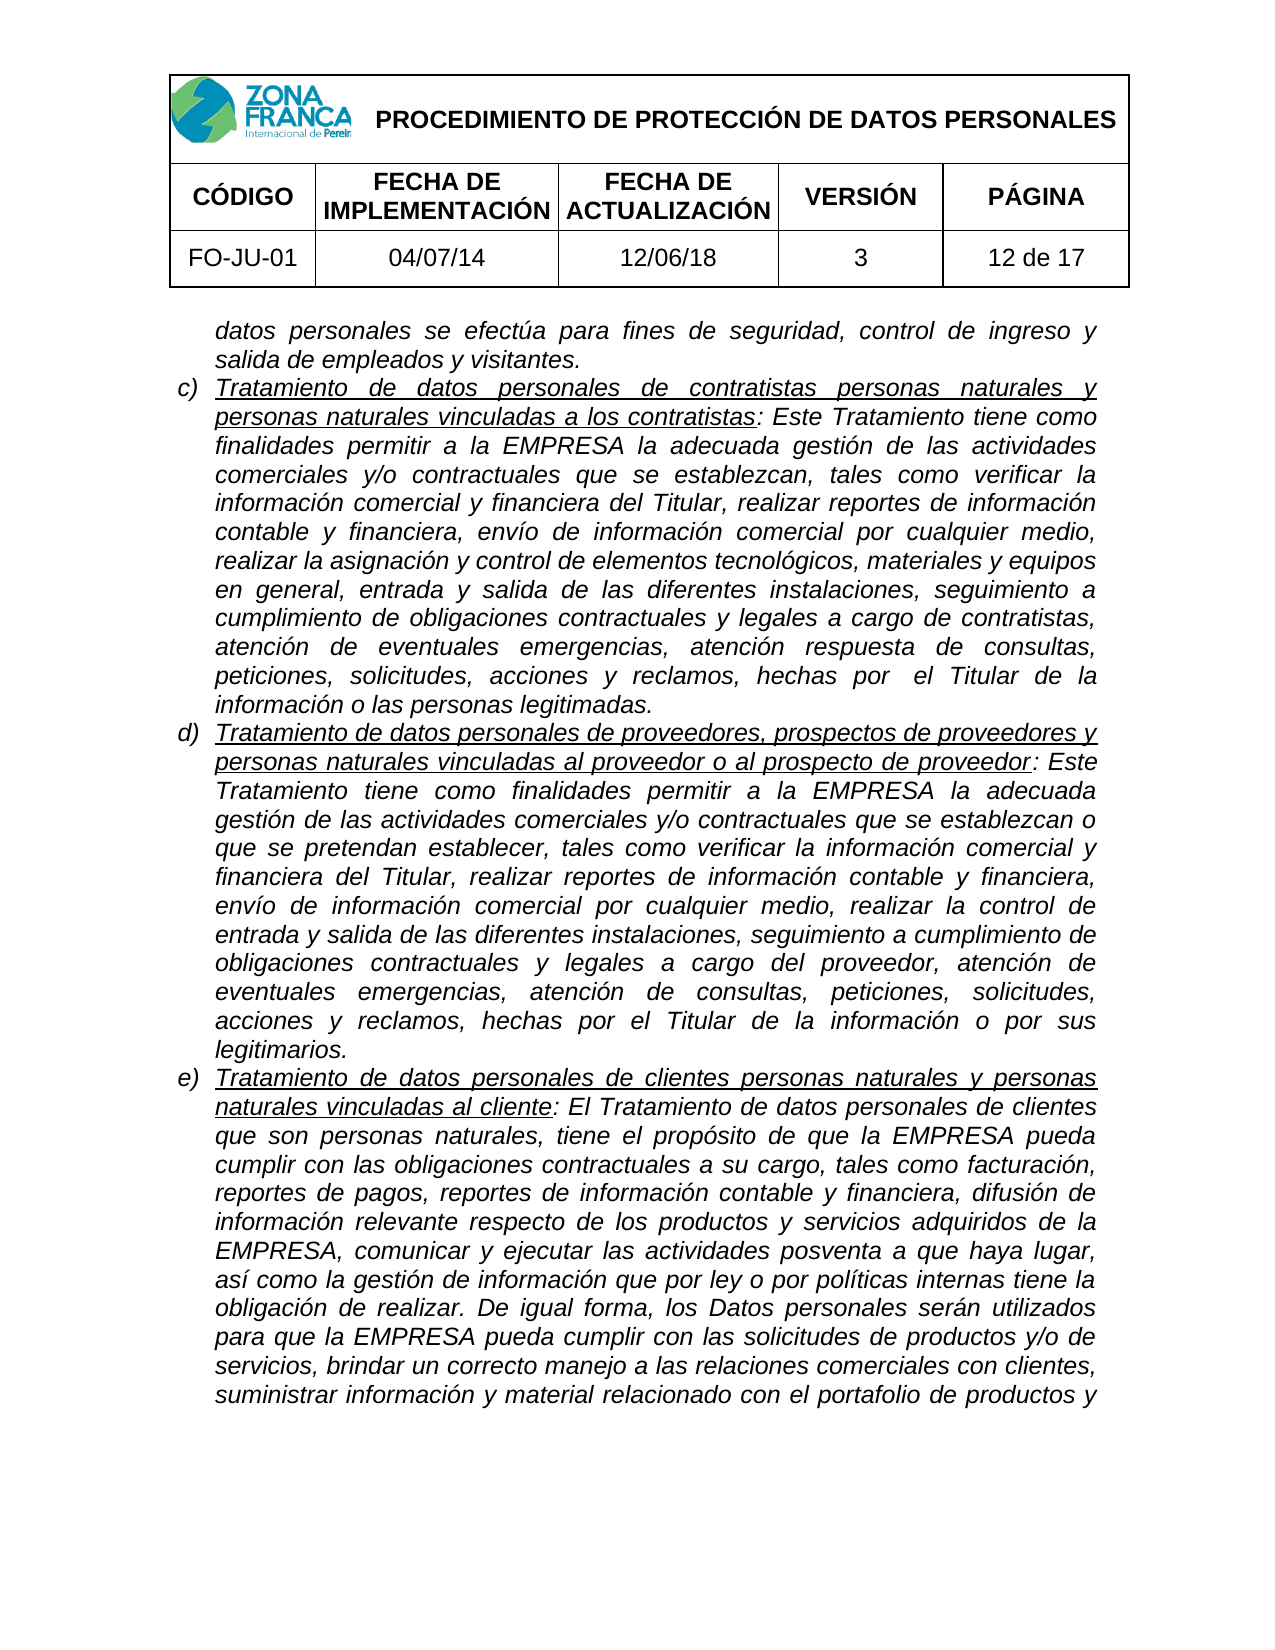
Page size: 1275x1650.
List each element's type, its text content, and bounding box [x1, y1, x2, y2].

list Tratamiento de datos personales de proveedores, prospectos de proveedores y personas naturales vinculadas al proveedor o al prospecto de proveedor: Este Tratamiento tiene como finalidades permitir a la EMPRESA la adecuada gestión de las actividades comerciales y/o contractuales que se establezcan o que se pretendan establecer, tales como verificar la información comercial y financiera del Titular, realizar reportes de información contable y financiera, envío de información comercial por cualquier medio, realizar la control de entrada y salida de las diferentes instalaciones, seguimiento a cumplimiento de obligaciones contractuales y legales a cargo del proveedor, atención de eventuales emergencias, atención de consultas, peticiones, solicitudes, acciones y reclamos, hechas por el Titular de la información o por sus legitimarios. [177, 718, 1098, 1063]
picture [169, 76, 351, 142]
list Tratamiento de datos personales de contratistas personas naturales y personas naturales vinculadas a los contratistas: Este Tratamiento tiene como finalidades permitir a la EMPRESA la adecuada gestión de las actividades comerciales y/o contractuales que se establezcan, tales como verificar la información comercial y financiera del Titular, realizar reportes de información contable y financiera, envío de información comercial por cualquier medio, realizar la asignación y control de elementos tecnológicos, materiales y equipos en general, entrada y salida de las diferentes instalaciones, seguimiento a cumplimiento de obligaciones contractuales y legales a cargo de contratistas, atención de eventuales emergencias, atención respuesta de consultas, peticiones, solicitudes, acciones y reclamos, hechas por el Titular de la información o las personas legitimadas. [177, 373, 1098, 718]
picture [303, 102, 322, 116]
picture [267, 90, 279, 101]
picture [250, 110, 260, 114]
